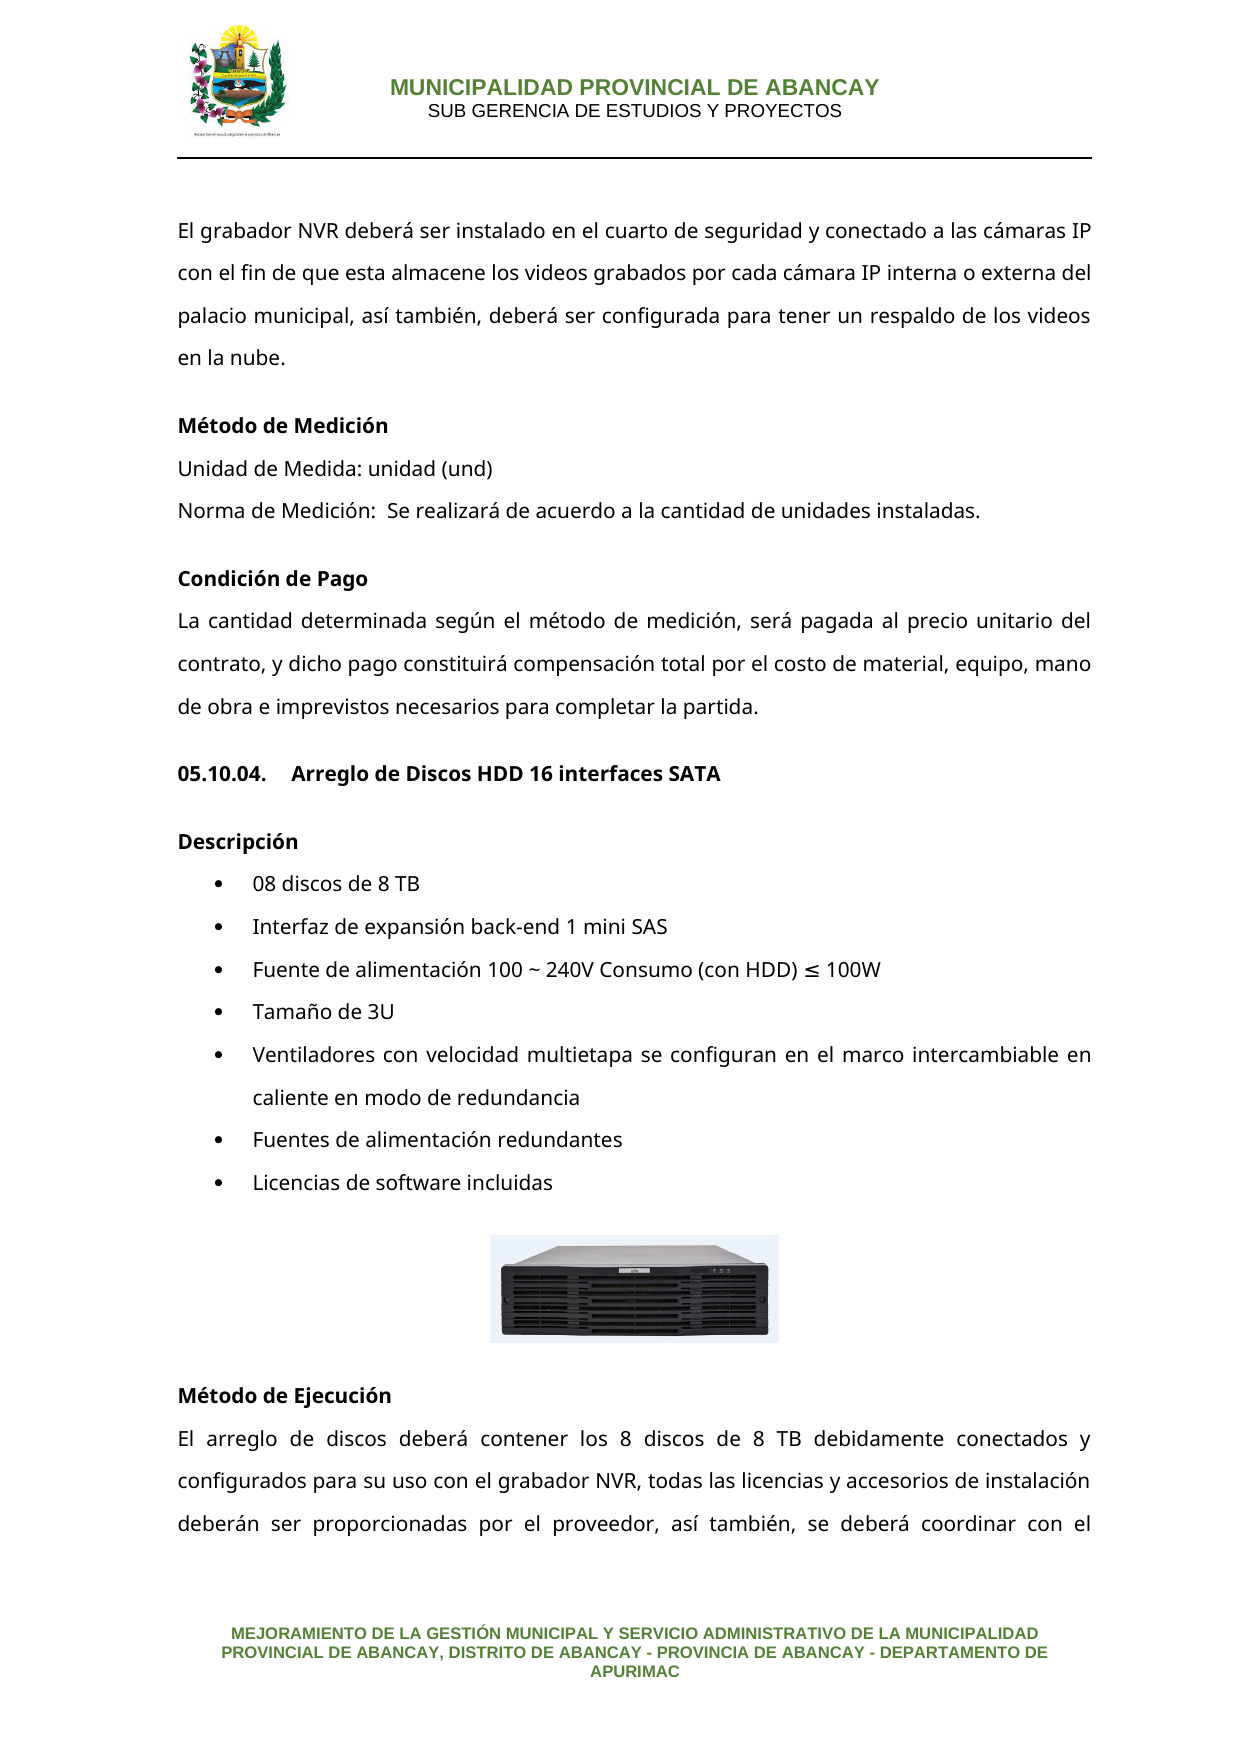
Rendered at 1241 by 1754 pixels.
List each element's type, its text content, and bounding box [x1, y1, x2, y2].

list La cantidad determinada según el método de medición, será pagada al precio unitario del contrato, y dicho pago constituirá compensación total por el costo de material, equipo, mano de obra e imprevistos necesarios para completar la partida. [177, 607, 1092, 720]
text Condición de Pago [177, 564, 1092, 592]
text El grabador NVR deberá ser instalado en el cuarto de seguridad y conectado a las cámaras IP con el fin de que esta almacene los videos grabados por cada cámara IP interna o externa del palacio municipal, así también, deberá ser configurada para tener un respaldo de los videos en la nube. [177, 216, 1092, 372]
picture [177, 25, 290, 141]
text Método de Medición [177, 411, 1092, 439]
list 08 discos de 8 TB [215, 869, 1092, 898]
text Descripción [177, 827, 1092, 855]
list Licencias de software incluidas [215, 1168, 1092, 1196]
list Fuentes de alimentación redundantes [215, 1125, 1092, 1154]
text Método de Ejecución [177, 1381, 1092, 1410]
text Arreglo de Discos HDD 16 interfaces SATA [177, 759, 1092, 788]
list Ventiladores con velocidad multietapa se configuran en el marco intercambiable en caliente en modo de redundancia [215, 1040, 1092, 1111]
list Unidad de Medida: unidad (und) [177, 454, 1092, 482]
list Interfaz de expansión back-end 1 mini SAS [215, 912, 1092, 941]
list Fuente de alimentación 100 ~ 240V Consumo (con HDD) ≤ 100W [215, 955, 1092, 983]
list Norma de Medición: Se realizará de acuerdo a la cantidad de unidades instaladas. [177, 496, 1092, 525]
list Tamaño de 3U [215, 997, 1092, 1026]
